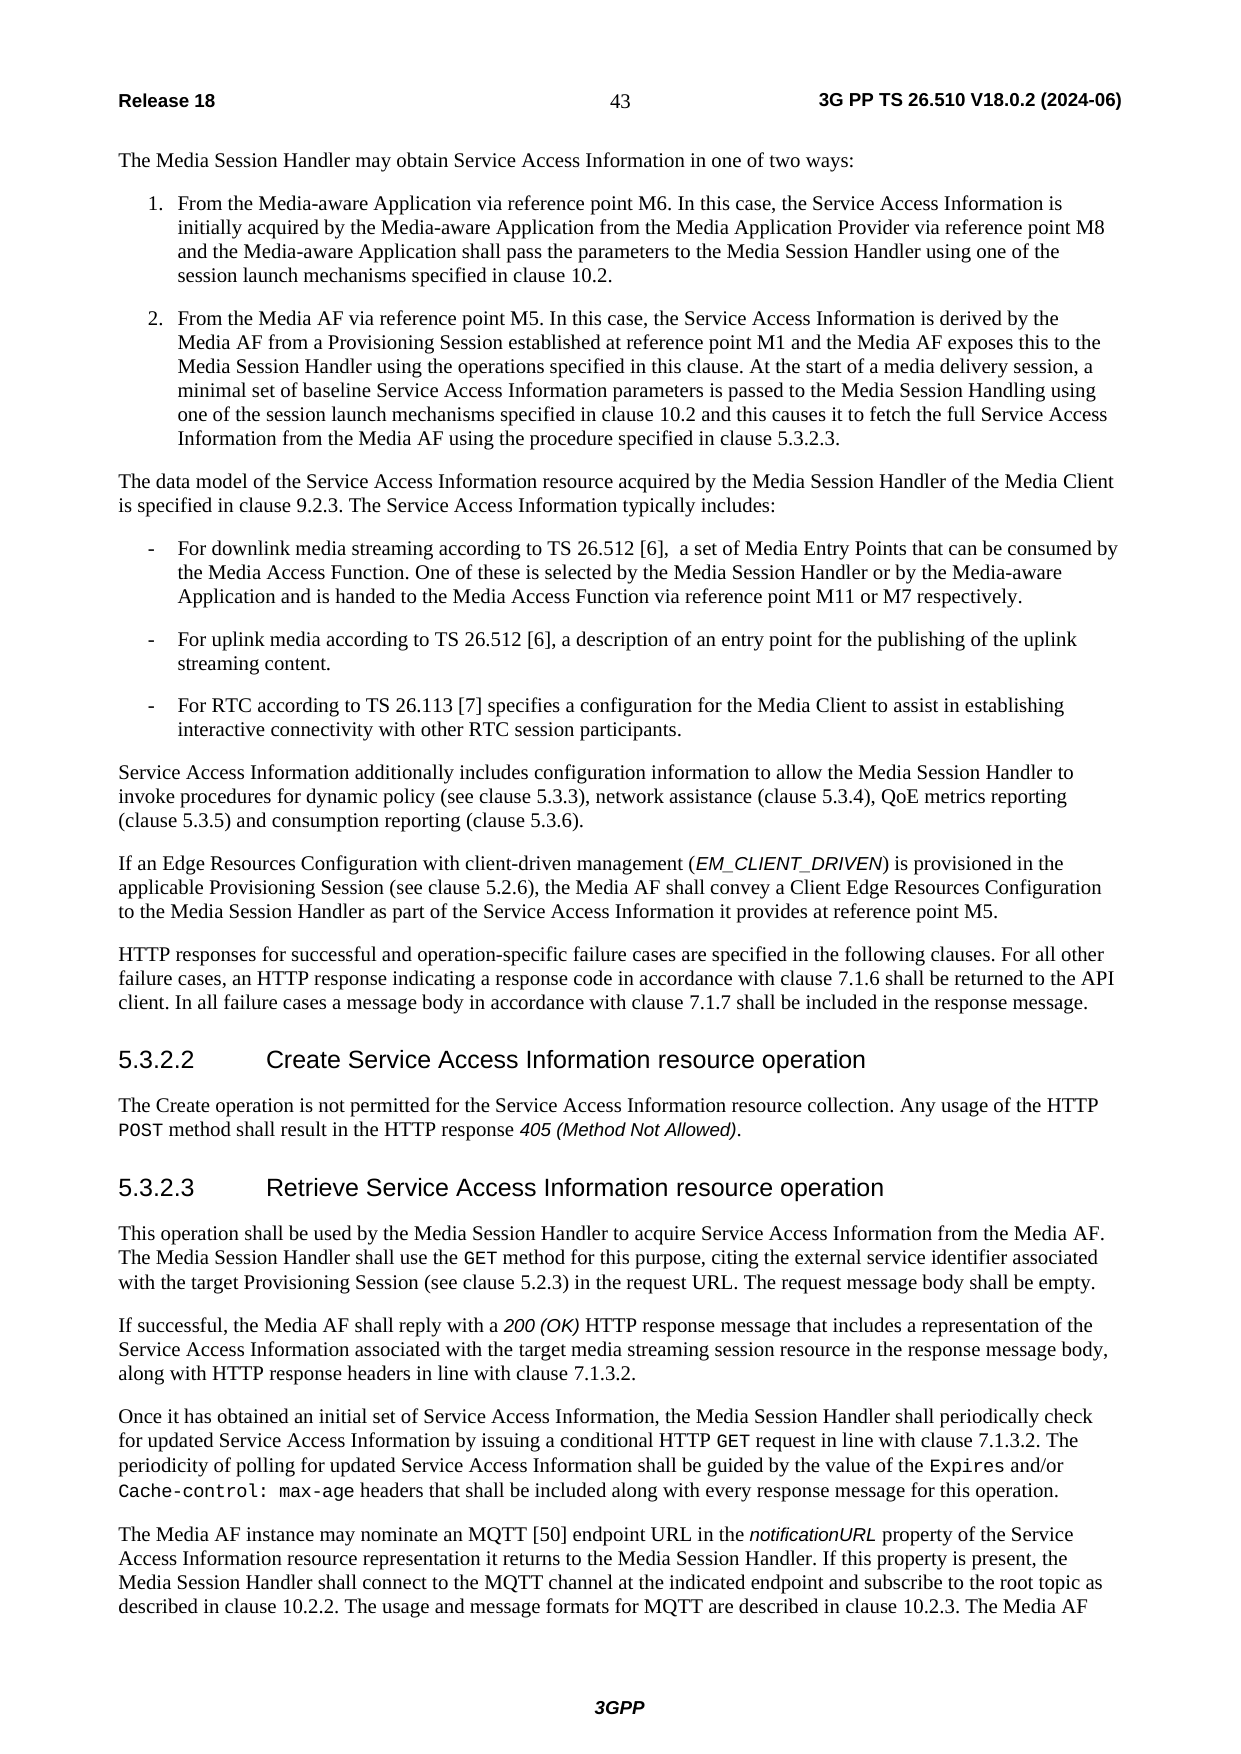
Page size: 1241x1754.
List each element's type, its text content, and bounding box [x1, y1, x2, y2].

text If successful, the Media AF shall reply with a 200 (OK) HTTP response message that includes a representation of the Service Access Information associated with the target media streaming session resource in the response message body, along with HTTP response headers in line with clause 7.1.3.2. [118, 1313, 1122, 1385]
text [118, 1522, 1122, 1618]
text The data model of the Service Access Information resource acquired by the Media Session Handler of the Media Client is specified in clause 9.2.3. The Service Access Information typically includes: [118, 469, 1122, 517]
text This operation shall be used by the Media Session Handler to acquire Service Access Information from the Media AF. The Media Session Handler shall use the GET method for this purpose, citing the external service identifier associated with the target Provisioning Session (see clause 5.2.3) in the request URL. The request message body shall be empty. [118, 1221, 1122, 1294]
text - For downlink media streaming according to TS 26.512 [6], a set of Media Entry Points that can be consumed by the Media Access Function. One of these is selected by the Media Session Handler or by the Media-aware Application and is handed to the Media Access Function via reference point M11 or M7 respectively. [148, 536, 1122, 608]
text The Create operation is not permitted for the Service Access Information resource collection. Any usage of the HTTP POST method shall result in the HTTP response 405 (Method Not Allowed). [118, 1093, 1122, 1142]
text Once it has obtained an initial set of Service Access Information, the Media Session Handler shall periodically check for updated Service Access Information by issuing a conditional HTTP GET request in line with clause 7.1.3.2. The periodicity of polling for updated Service Access Information shall be guided by the value of the Expires and/or Cache-control: max-age headers that shall be included along with every response message for this operation. [118, 1404, 1122, 1503]
subtitle 5.3.2.2 Create Service Access Information resource operation [118, 1046, 1122, 1074]
text 2. From the Media AF via reference point M5. In this case, the Service Access Information is derived by the Media AF from a Provisioning Session established at reference point M1 and the Media AF exposes this to the Media Session Handler using the operations specified in this clause. At the start of a media delivery session, a minimal set of baseline Service Access Information parameters is passed to the Media Session Handling using one of the session launch mechanisms specified in clause 10.2 and this causes it to fetch the full Service Access Information from the Media AF using the procedure specified in clause 5.3.2.3. [148, 306, 1122, 450]
text HTTP responses for successful and operation-specific failure cases are specified in the following clauses. For all other failure cases, an HTTP response indicating a response code in accordance with clause 7.1.6 shall be returned to the API client. In all failure cases a message body in accordance with clause 7.1.7 shall be included in the response message. [118, 942, 1122, 1014]
text - For uplink media according to TS 26.512 [6], a description of an entry point for the publishing of the uplink streaming content. [148, 626, 1122, 674]
text - For RTC according to TS 26.113 [7] specifies a configuration for the Media Client to assist in establishing interactive connectivity with other RTC session participants. [148, 693, 1122, 741]
subtitle 5.3.2.3 Retrieve Service Access Information resource operation [118, 1173, 1122, 1202]
text If an Edge Resources Configuration with client-driven management (EM_CLIENT_DRIVEN) is provisioned in the applicable Provisioning Session (see clause 5.2.6), the Media AF shall convey a Client Edge Resources Configuration to the Media Session Handler as part of the Service Access Information it provides at reference point M5. [118, 851, 1122, 923]
text Service Access Information additionally includes configuration information to allow the Media Session Handler to invoke procedures for dynamic policy (see clause 5.3.3), network assistance (clause 5.3.4), QoE metrics reporting (clause 5.3.5) and consumption reporting (clause 5.3.6). [118, 760, 1122, 832]
text The Media Session Handler may obtain Service Access Information in one of two ways: [118, 148, 1122, 172]
text 1. From the Media-aware Application via reference point M6. In this case, the Service Access Information is initially acquired by the Media-aware Application from the Media Application Provider via reference point M8 and the Media-aware Application shall pass the parameters to the Media Session Handler using one of the session launch mechanisms specified in clause 10.2. [148, 191, 1122, 287]
